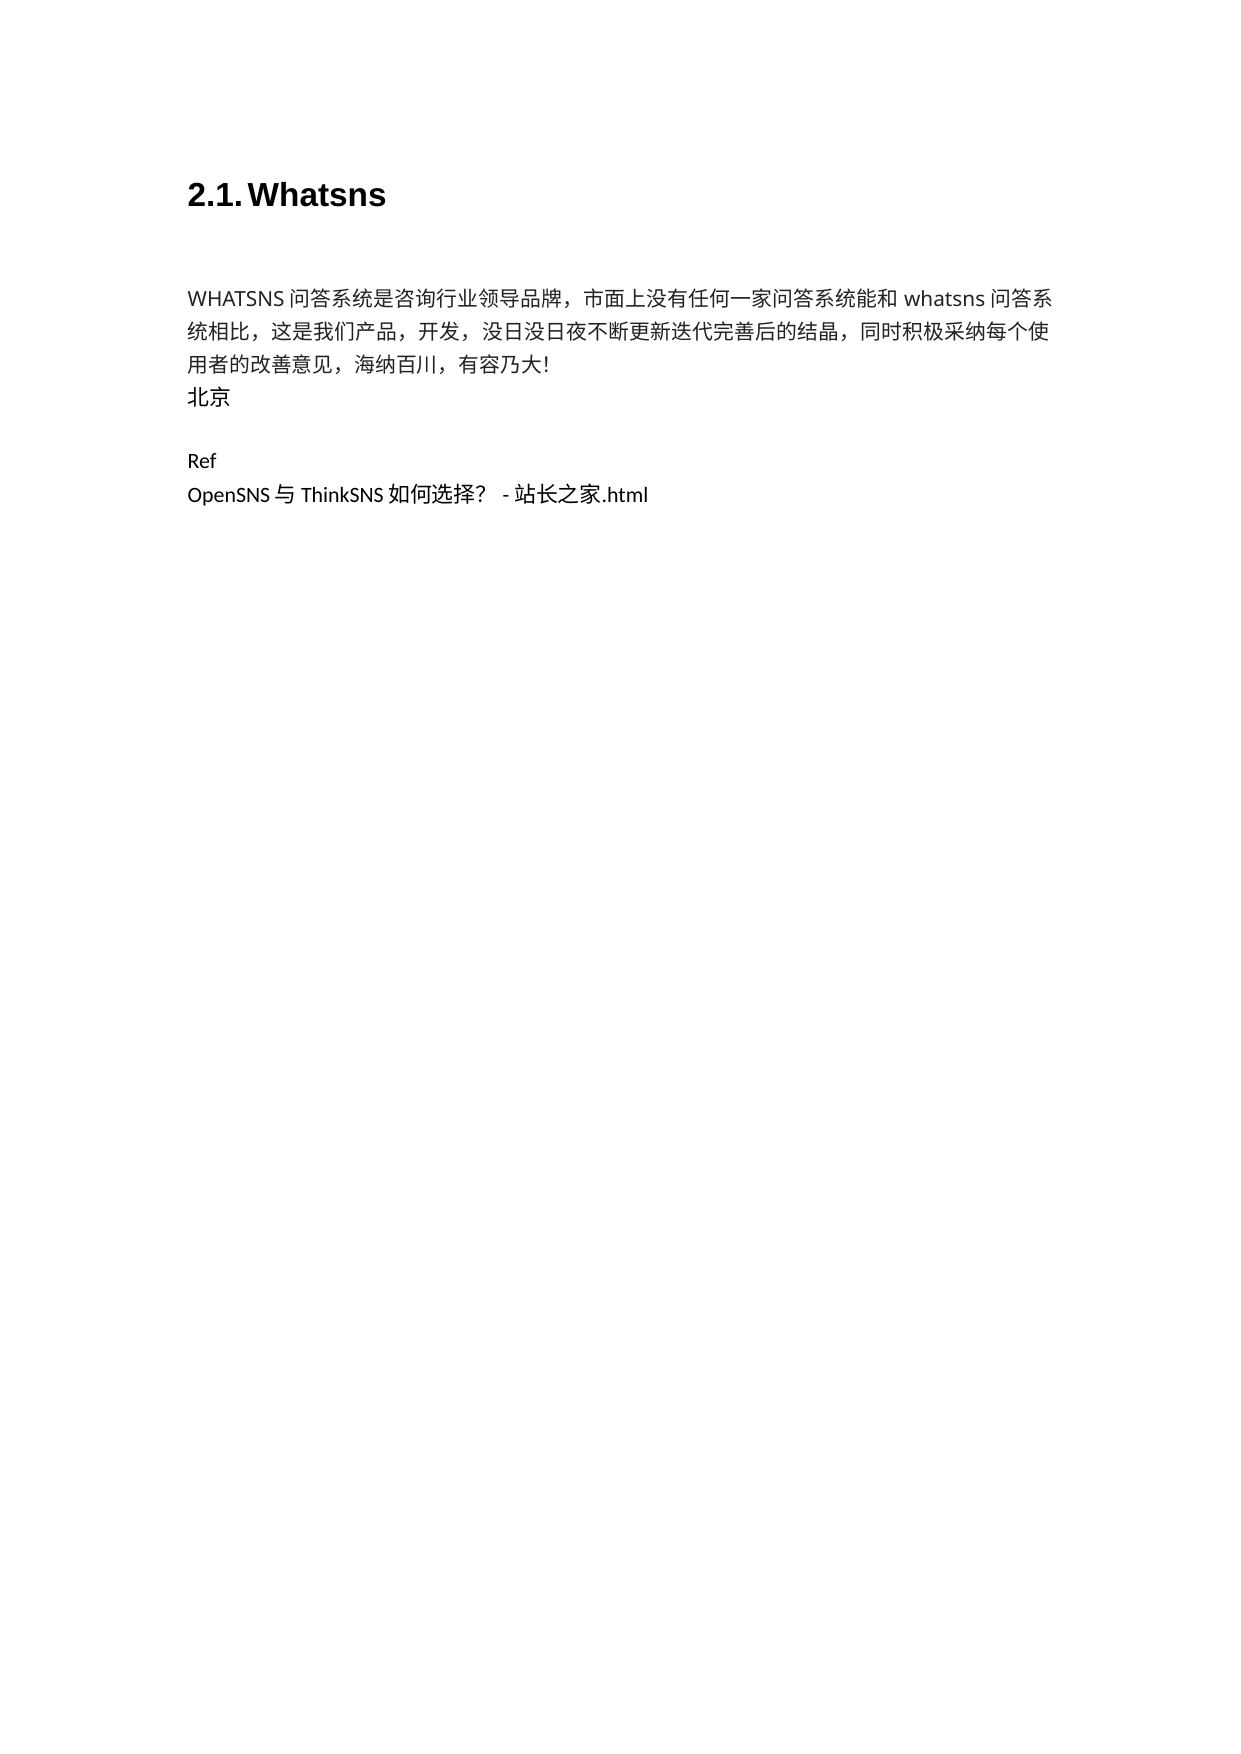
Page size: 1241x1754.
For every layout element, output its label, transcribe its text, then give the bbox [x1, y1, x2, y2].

text WHATSNS问答系统是咨询行业领导品牌，市面上没有任何一家问答系统能和whatsns问答系统相比，这是我们产品，开发，没日没日夜不断更新迭代完善后的结晶，同时积极采纳每个使用者的改善意见，海纳百川，有容乃大！ [187, 292, 1053, 379]
text 北京 [187, 379, 1053, 412]
text OpenSNS与ThinkSNS如何选择？ - 站长之家.html [187, 477, 1053, 509]
text Ref [187, 444, 1053, 477]
subtitle Whatsns [187, 162, 1053, 227]
